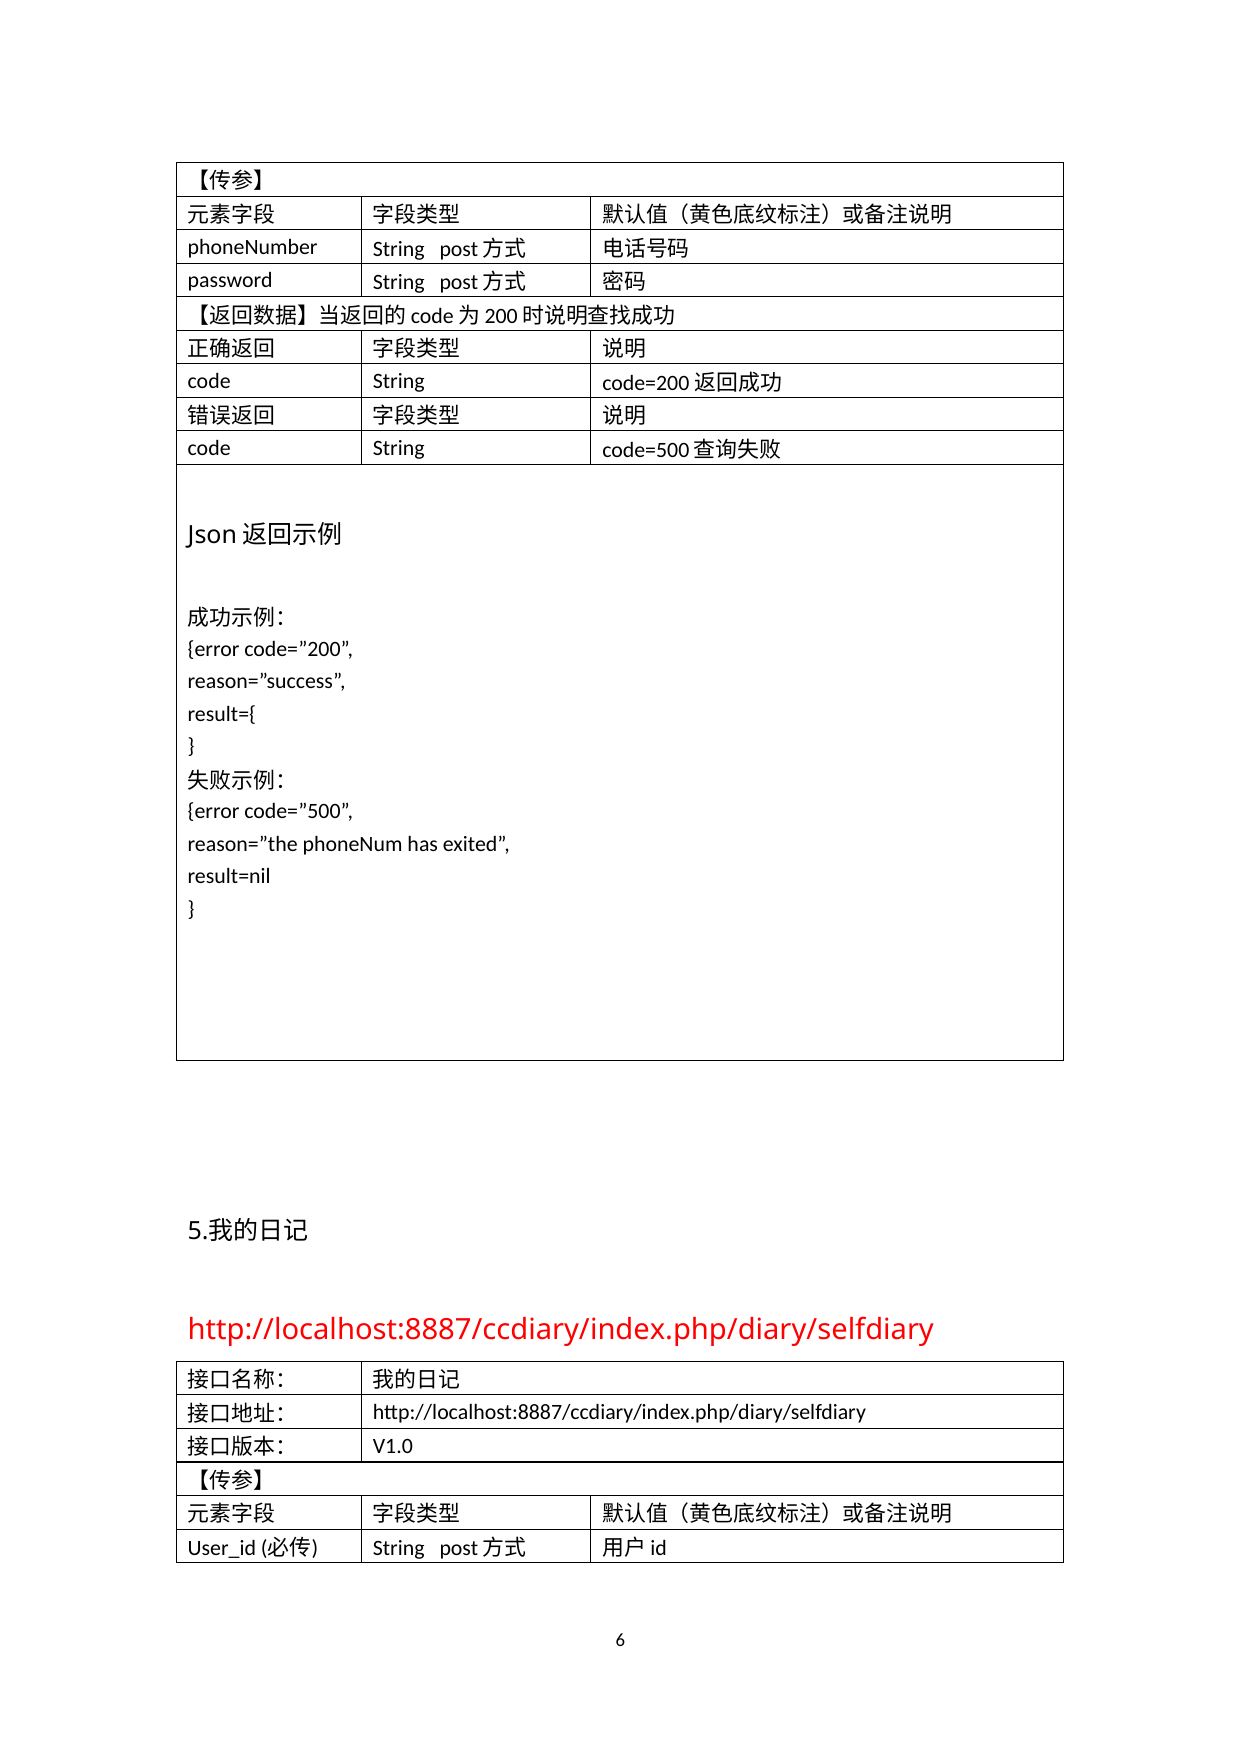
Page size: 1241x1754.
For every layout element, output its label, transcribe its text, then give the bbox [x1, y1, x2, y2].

table_cell 字段类型 [362, 197, 590, 229]
table_cell 【返回数据】当返回的code为200时说明查找成功 [177, 297, 1063, 330]
table_cell 错误返回 [177, 398, 361, 430]
table_cell code=200 返回成功 [591, 364, 1063, 397]
text http://localhost:8887/ccdiary/index.php/diary/selfdiary [187, 1296, 1053, 1361]
table_cell 说明 [591, 398, 1063, 430]
table_cell 【传参】 [177, 1463, 1063, 1495]
table_cell phoneNumber [177, 230, 361, 263]
table_cell 电话号码 [591, 230, 1063, 263]
table_cell 元素字段 [177, 197, 361, 229]
table_cell 【传参】 [177, 163, 1063, 196]
table_cell Json返回示例 成功示例： {error code=”200”, reason=”success”, result={ } 失败示例： {error code=”500”, reason=”the phoneNum has exited”, result=nil } [177, 465, 1063, 1059]
table_cell String post方式 [362, 264, 590, 296]
table_cell V1.0 [362, 1429, 1063, 1461]
table_cell code=500查询失败 [591, 431, 1063, 464]
table_cell code [177, 364, 361, 397]
table_cell 接口版本： [177, 1429, 361, 1461]
table_cell String post方式 [362, 230, 590, 263]
table_cell 正确返回 [177, 331, 361, 363]
subtitle 5.我的日记 [187, 1196, 1053, 1261]
table_cell password [177, 264, 361, 296]
table_cell 字段类型 [362, 398, 590, 430]
table_cell code [177, 431, 361, 464]
table_cell 说明 [591, 331, 1063, 363]
table_cell String [362, 364, 590, 397]
table_cell http://localhost:8887/ccdiary/index.php/diary/selfdiary [362, 1395, 1063, 1428]
table_cell 密码 [591, 264, 1063, 296]
table_cell 默认值（黄色底纹标注）或备注说明 [591, 197, 1063, 229]
table_cell User_id (必传) [177, 1530, 361, 1562]
table_cell 字段类型 [362, 1496, 590, 1528]
table_header 接口名称： [177, 1362, 361, 1394]
table_cell String [362, 431, 590, 464]
table_cell 字段类型 [362, 331, 590, 363]
table_cell 元素字段 [177, 1496, 361, 1528]
table_cell String post方式 [362, 1530, 590, 1562]
table_cell 接口地址： [177, 1395, 361, 1428]
table_cell 用户id [591, 1530, 1063, 1562]
table_cell 默认值（黄色底纹标注）或备注说明 [591, 1496, 1063, 1528]
table_header 我的日记 [362, 1362, 1063, 1394]
